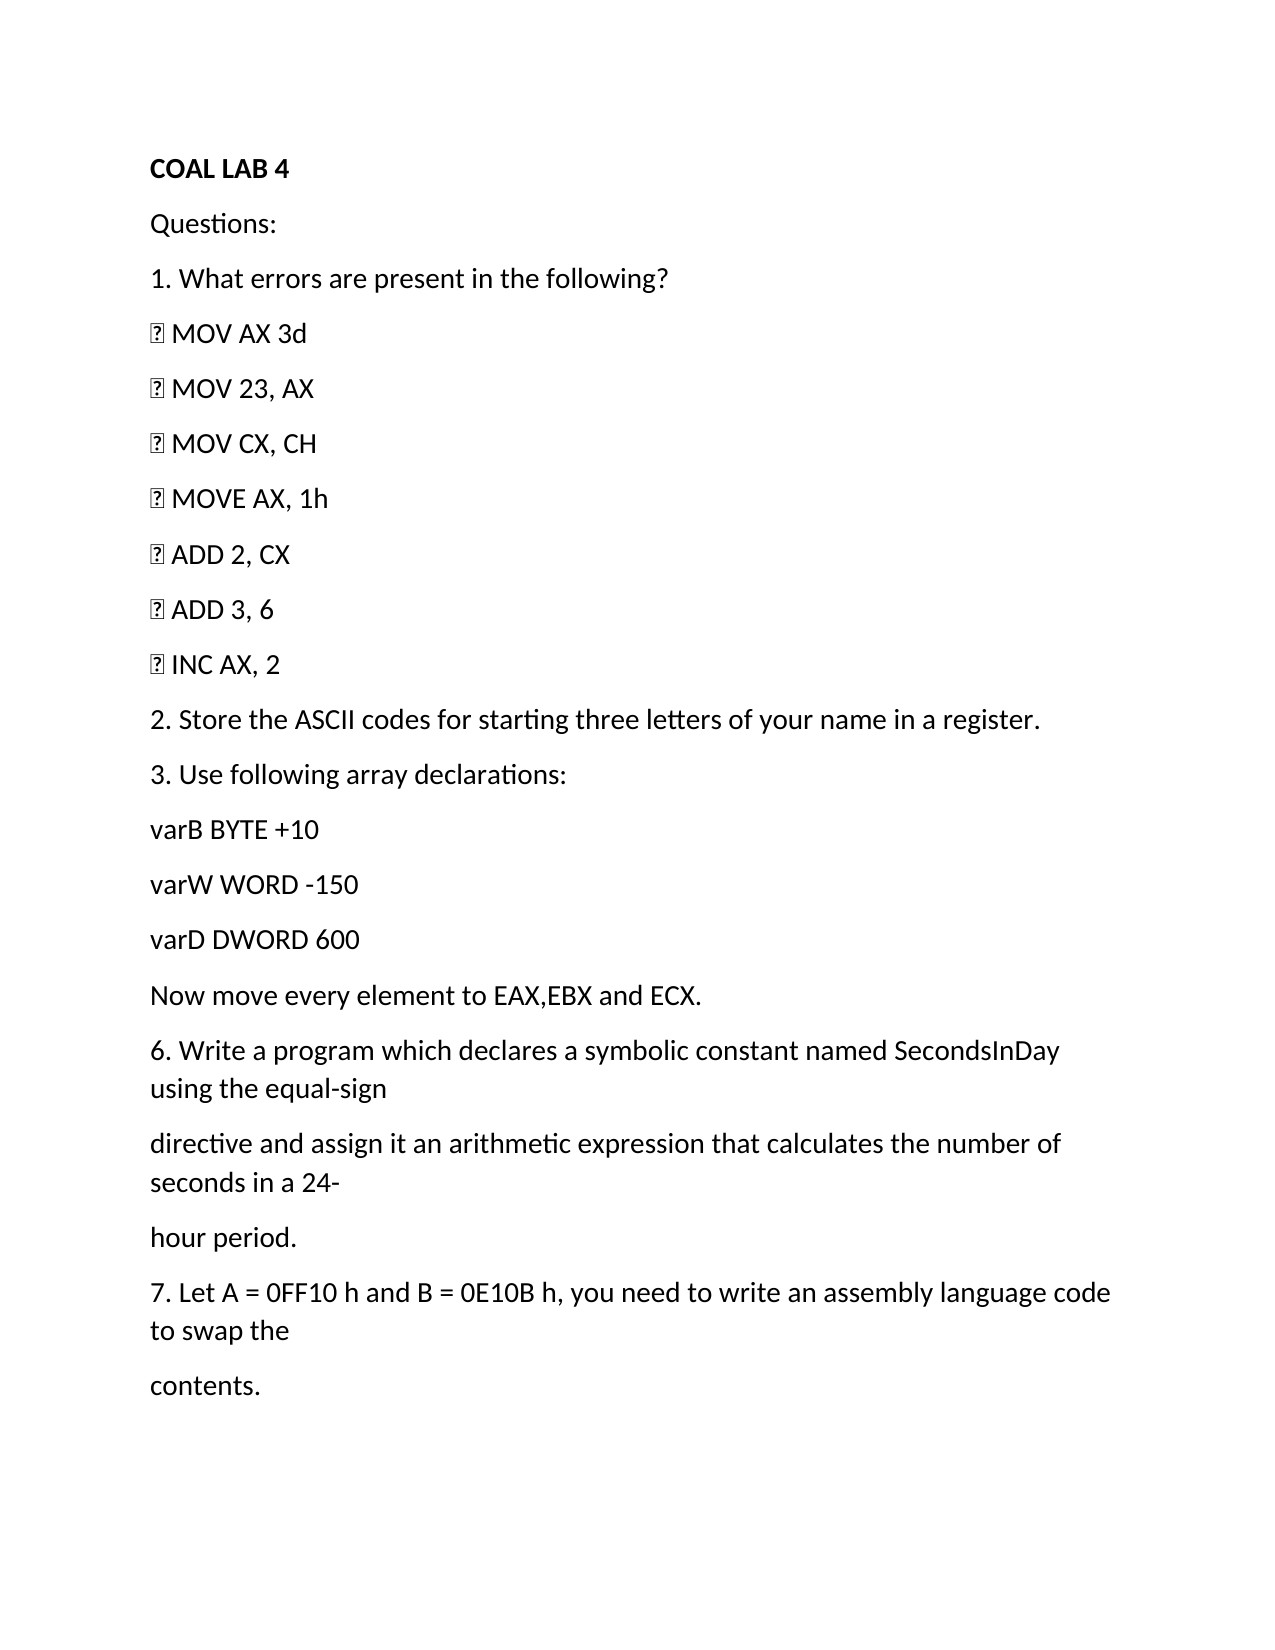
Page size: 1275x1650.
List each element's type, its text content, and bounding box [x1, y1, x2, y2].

text Now move every element to EAX,EBX and ECX. [150, 977, 1125, 1012]
text varB BYTE +10 [150, 811, 1125, 847]
text contents. [150, 1367, 1125, 1403]
text  ADD 2, CX [150, 536, 1125, 571]
text 2. Store the ASCII codes for starting three letters of your name in a register. [150, 701, 1125, 737]
text hour period. [150, 1219, 1125, 1254]
text COAL LAB 4 [150, 150, 1125, 186]
text  MOV AX 3d [150, 315, 1125, 351]
text Questions: [150, 205, 1125, 241]
text 6. Write a program which declares a symbolic constant named SecondsInDay using the equal-sign [150, 1032, 1125, 1106]
text directive and assign it an arithmetic expression that calculates the number of seconds in a 24- [150, 1125, 1125, 1199]
text  MOVE AX, 1h [150, 481, 1125, 516]
text  MOV CX, CH [150, 426, 1125, 461]
text 1. What errors are present in the following? [150, 260, 1125, 296]
text  ADD 3, 6 [150, 591, 1125, 626]
text  INC AX, 2 [150, 646, 1125, 682]
text varD DWORD 600 [150, 921, 1125, 957]
text 3. Use following array declarations: [150, 756, 1125, 792]
text varW WORD -150 [150, 866, 1125, 902]
text  MOV 23, AX [150, 370, 1125, 406]
text 7. Let A = 0FF10 h and B = 0E10B h, you need to write an assembly language code to swap the [150, 1274, 1125, 1348]
